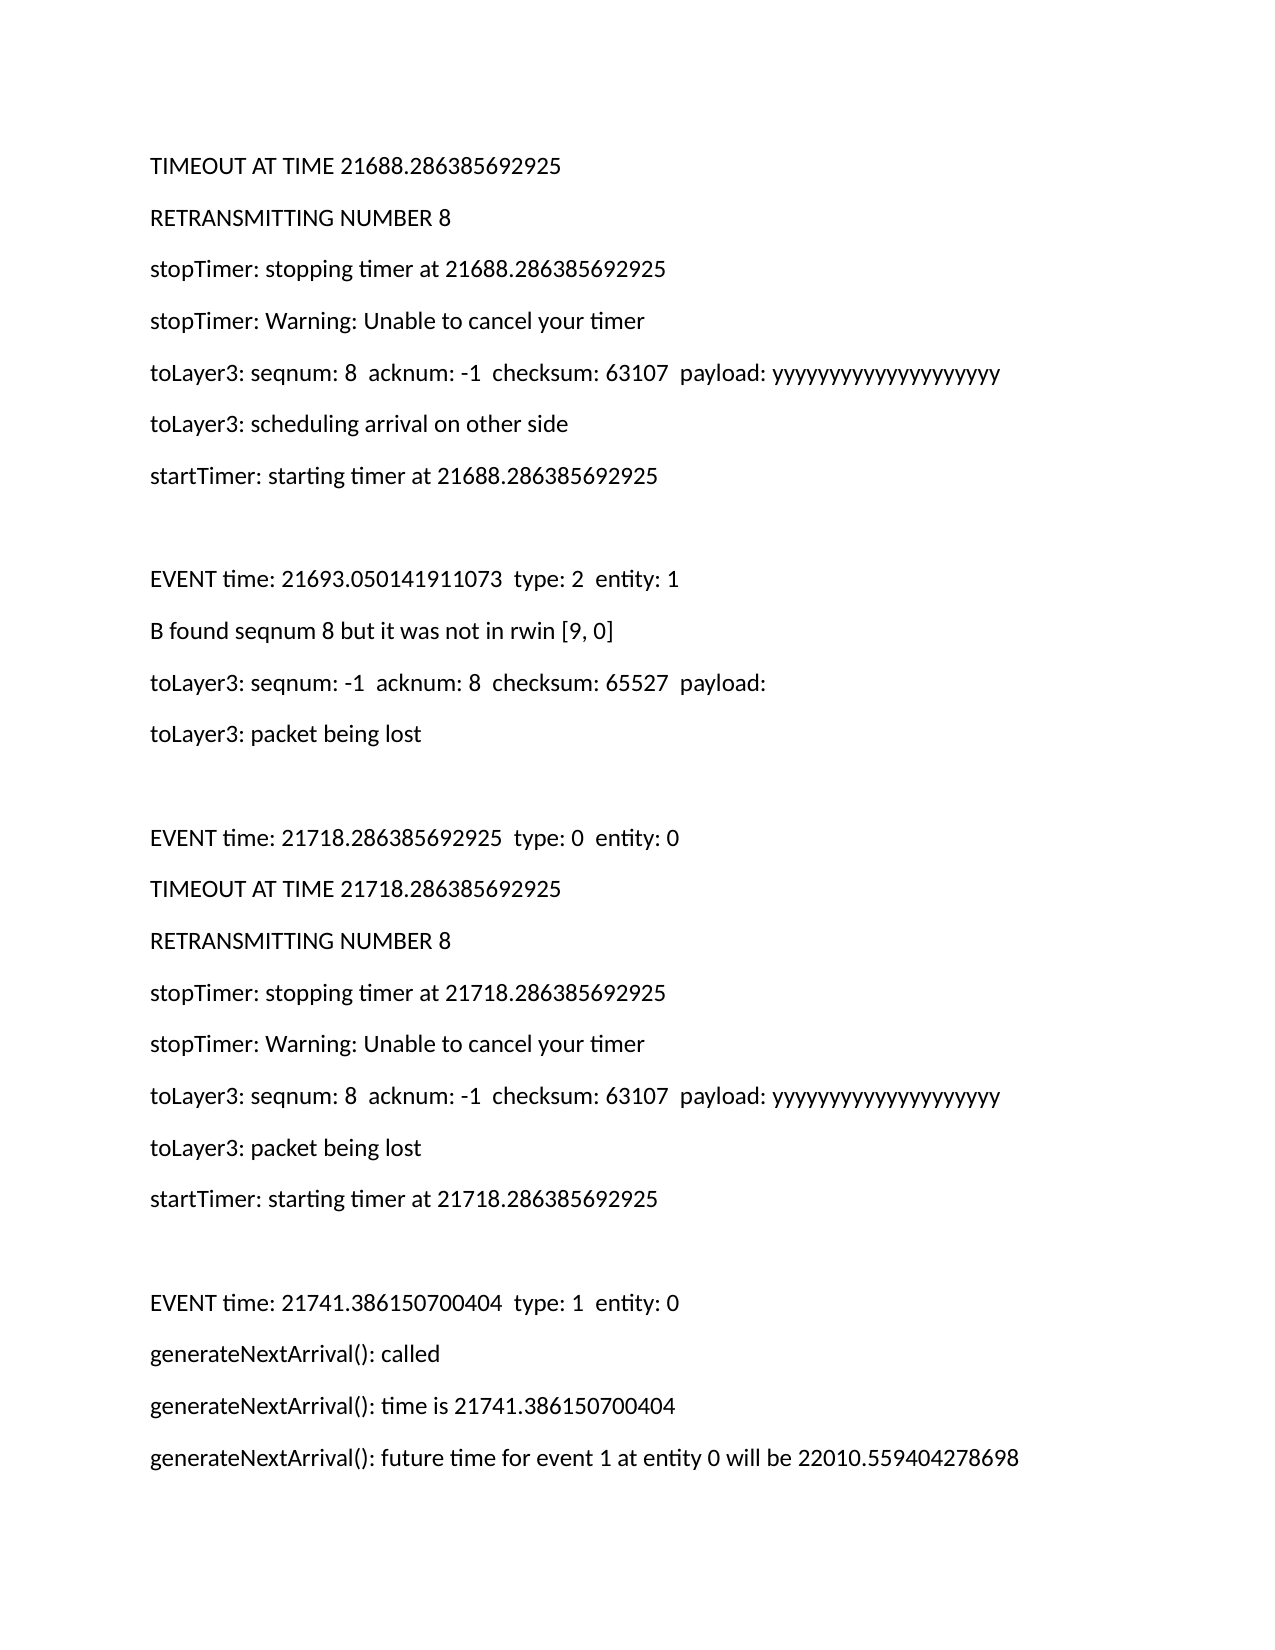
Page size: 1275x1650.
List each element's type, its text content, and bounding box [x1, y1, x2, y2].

text RETRANSMITTING NUMBER 8 [150, 202, 1125, 232]
text toLayer3: packet being lost [150, 1132, 1125, 1162]
text toLayer3: seqnum: -1 acknum: 8 checksum: 65527 payload: [150, 667, 1125, 697]
text TIMEOUT AT TIME 21688.286385692925 [150, 150, 1125, 181]
text toLayer3: seqnum: 8 acknum: -1 checksum: 63107 payload: yyyyyyyyyyyyyyyyyyyy [150, 357, 1125, 387]
text stopTimer: Warning: Unable to cancel your timer [150, 1028, 1125, 1059]
text startTimer: starting timer at 21688.286385692925 [150, 460, 1125, 491]
text toLayer3: scheduling arrival on other side [150, 408, 1125, 439]
text generateNextArrival(): called [150, 1338, 1125, 1369]
text stopTimer: stopping timer at 21688.286385692925 [150, 253, 1125, 284]
text TIMEOUT AT TIME 21718.286385692925 [150, 873, 1125, 904]
text toLayer3: seqnum: 8 acknum: -1 checksum: 63107 payload: yyyyyyyyyyyyyyyyyyyy [150, 1080, 1125, 1111]
text stopTimer: stopping timer at 21718.286385692925 [150, 977, 1125, 1007]
text toLayer3: packet being lost [150, 718, 1125, 749]
text startTimer: starting timer at 21718.286385692925 [150, 1183, 1125, 1214]
text EVENT time: 21693.050141911073 type: 2 entity: 1 [150, 563, 1125, 594]
text B found seqnum 8 but it was not in rwin [9, 0] [150, 615, 1125, 646]
text EVENT time: 21718.286385692925 type: 0 entity: 0 [150, 822, 1125, 852]
text generateNextArrival(): future time for event 1 at entity 0 will be 22010.559404278698 [150, 1442, 1125, 1472]
text EVENT time: 21741.386150700404 type: 1 entity: 0 [150, 1287, 1125, 1317]
text generateNextArrival(): time is 21741.386150700404 [150, 1390, 1125, 1421]
text stopTimer: Warning: Unable to cancel your timer [150, 305, 1125, 336]
text RETRANSMITTING NUMBER 8 [150, 925, 1125, 956]
